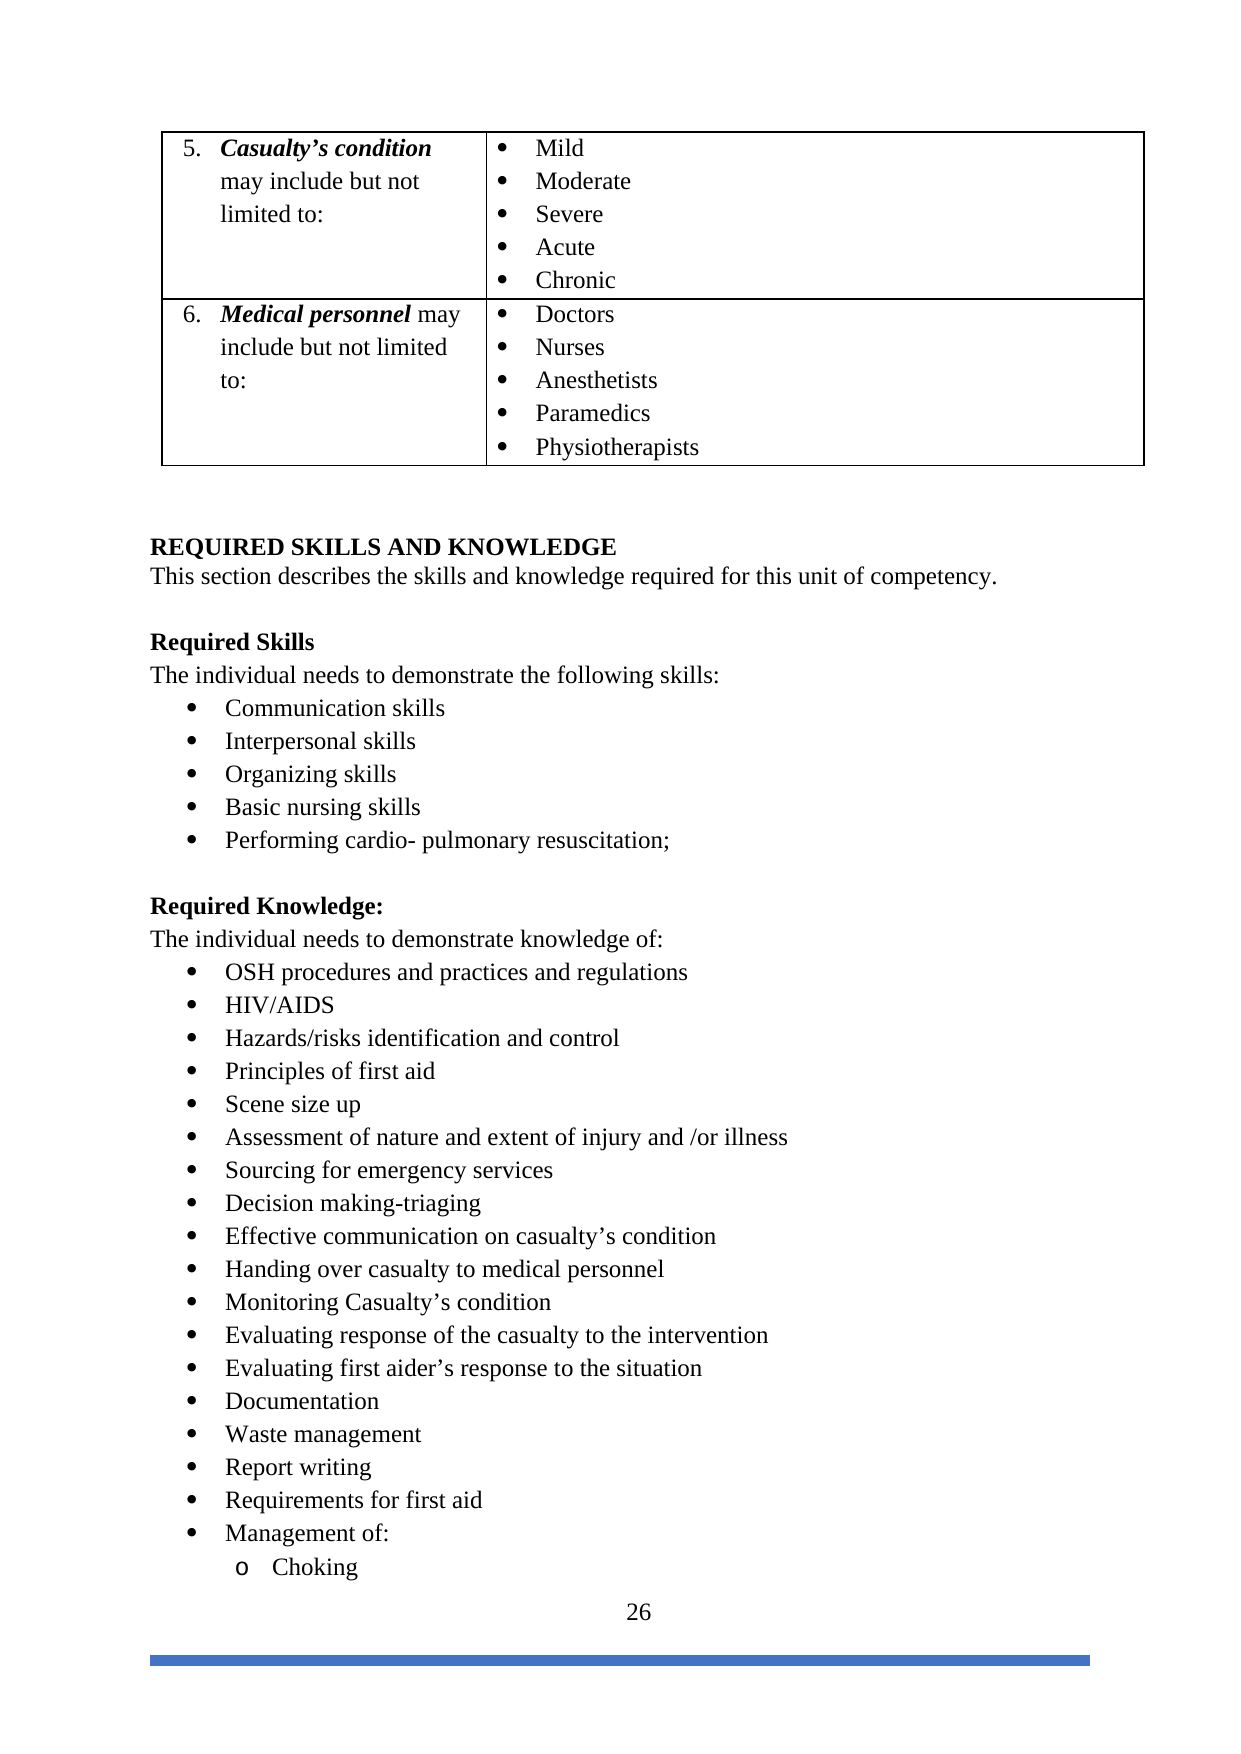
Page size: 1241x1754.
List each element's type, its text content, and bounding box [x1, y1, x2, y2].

list Scene size up [187, 1089, 1090, 1118]
text Required Knowledge: [150, 891, 1090, 920]
list Waste management [187, 1419, 1090, 1448]
list Documentation [187, 1386, 1090, 1415]
list HIV/AIDS [187, 990, 1090, 1019]
list OSH procedures and practices and regulations [187, 957, 1090, 986]
text This section describes the skills and knowledge required for this unit of competency. [150, 561, 1090, 590]
list Hazards/risks identification and control [187, 1023, 1090, 1052]
list Assessment of nature and extent of injury and /or illness [187, 1122, 1090, 1151]
list Management of: [187, 1518, 1090, 1547]
list Report writing [187, 1452, 1090, 1481]
list Handing over casualty to medical personnel [187, 1254, 1090, 1283]
list Organizing skills [187, 759, 1090, 788]
text The individual needs to demonstrate knowledge of: [150, 924, 1090, 953]
text The individual needs to demonstrate the following skills: [150, 660, 1090, 689]
table_cell Mild Moderate Severe Acute Chronic [487, 133, 1143, 298]
text REQUIRED SKILLS AND KNOWLEDGE [150, 532, 1090, 561]
list Evaluating first aider’s response to the situation [187, 1353, 1090, 1382]
list Requirements for first aid [187, 1486, 1090, 1514]
list Principles of first aid [187, 1056, 1090, 1085]
table_cell Casualty’s condition may include but not limited to: [163, 133, 486, 298]
list Decision making-triaging [187, 1188, 1090, 1217]
table_cell Medical personnel may include but not limited to: [163, 300, 486, 464]
list Effective communication on casualty’s condition [187, 1221, 1090, 1250]
list Interpersonal skills [187, 726, 1090, 755]
list Sourcing for emergency services [187, 1155, 1090, 1184]
list Communication skills [187, 693, 1090, 722]
text Required Skills [150, 627, 1090, 656]
list Performing cardio- pulmonary resuscitation; [187, 825, 1090, 854]
list Evaluating response of the casualty to the intervention [187, 1320, 1090, 1349]
table_cell Doctors Nurses Anesthetists Paramedics Physiotherapists [487, 300, 1143, 464]
list Choking [234, 1552, 1090, 1582]
list Monitoring Casualty’s condition [187, 1287, 1090, 1316]
list Basic nursing skills [187, 792, 1090, 821]
